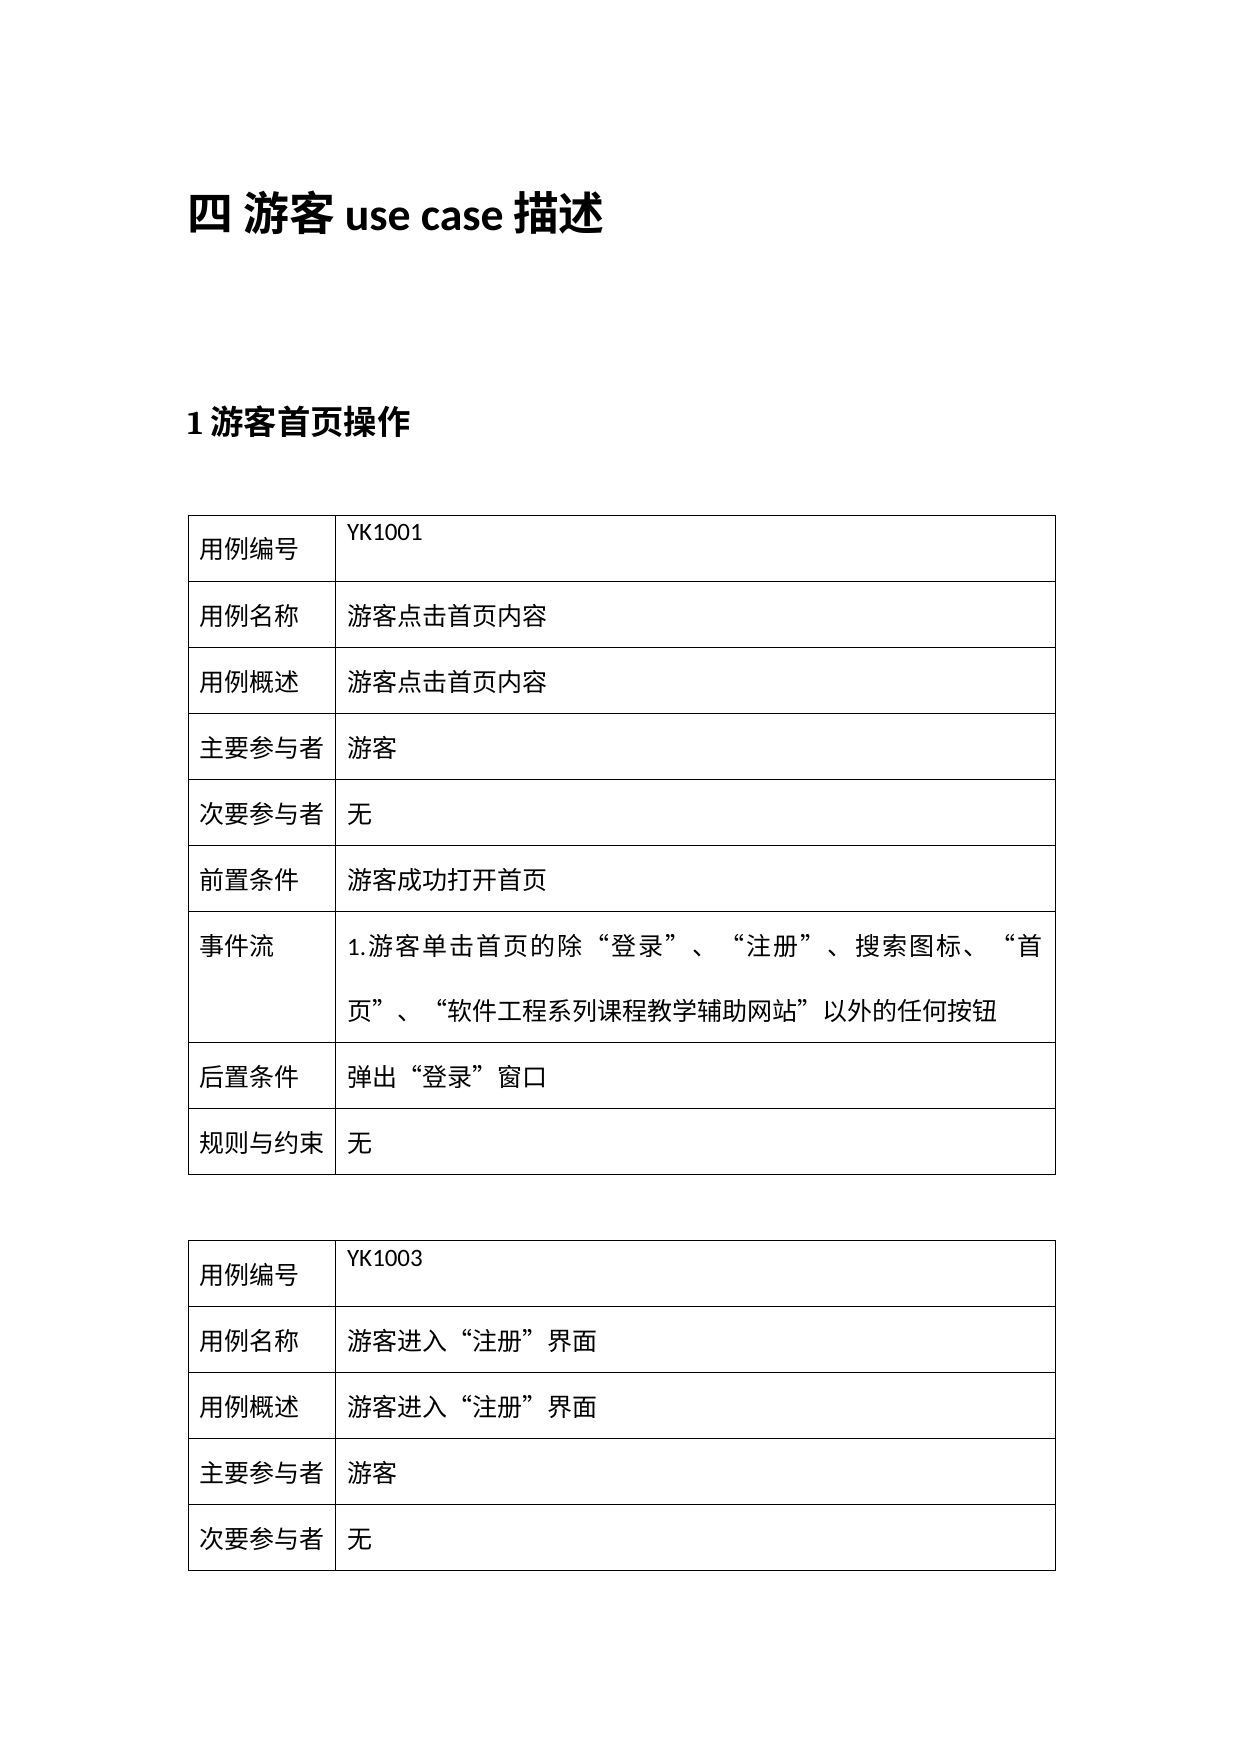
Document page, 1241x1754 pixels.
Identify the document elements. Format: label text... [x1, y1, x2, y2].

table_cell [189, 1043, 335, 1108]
subtitle 1 游客首页操作 [187, 387, 1053, 452]
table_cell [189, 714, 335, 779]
subtitle 四 游客use case描述 [187, 162, 1053, 259]
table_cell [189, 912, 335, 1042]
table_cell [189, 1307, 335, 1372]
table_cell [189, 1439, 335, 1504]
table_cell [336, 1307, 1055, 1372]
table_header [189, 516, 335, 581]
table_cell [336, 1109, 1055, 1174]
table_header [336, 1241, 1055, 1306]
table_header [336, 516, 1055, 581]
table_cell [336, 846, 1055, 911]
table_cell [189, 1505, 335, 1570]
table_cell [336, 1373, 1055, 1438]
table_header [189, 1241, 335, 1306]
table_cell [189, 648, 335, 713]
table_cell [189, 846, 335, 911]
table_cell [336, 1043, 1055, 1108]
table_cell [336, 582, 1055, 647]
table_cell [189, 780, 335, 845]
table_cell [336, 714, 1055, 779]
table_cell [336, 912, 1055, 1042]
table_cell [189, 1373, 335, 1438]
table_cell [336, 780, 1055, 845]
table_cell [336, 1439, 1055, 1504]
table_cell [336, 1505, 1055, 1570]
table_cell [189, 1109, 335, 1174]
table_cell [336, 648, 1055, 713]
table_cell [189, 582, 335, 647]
